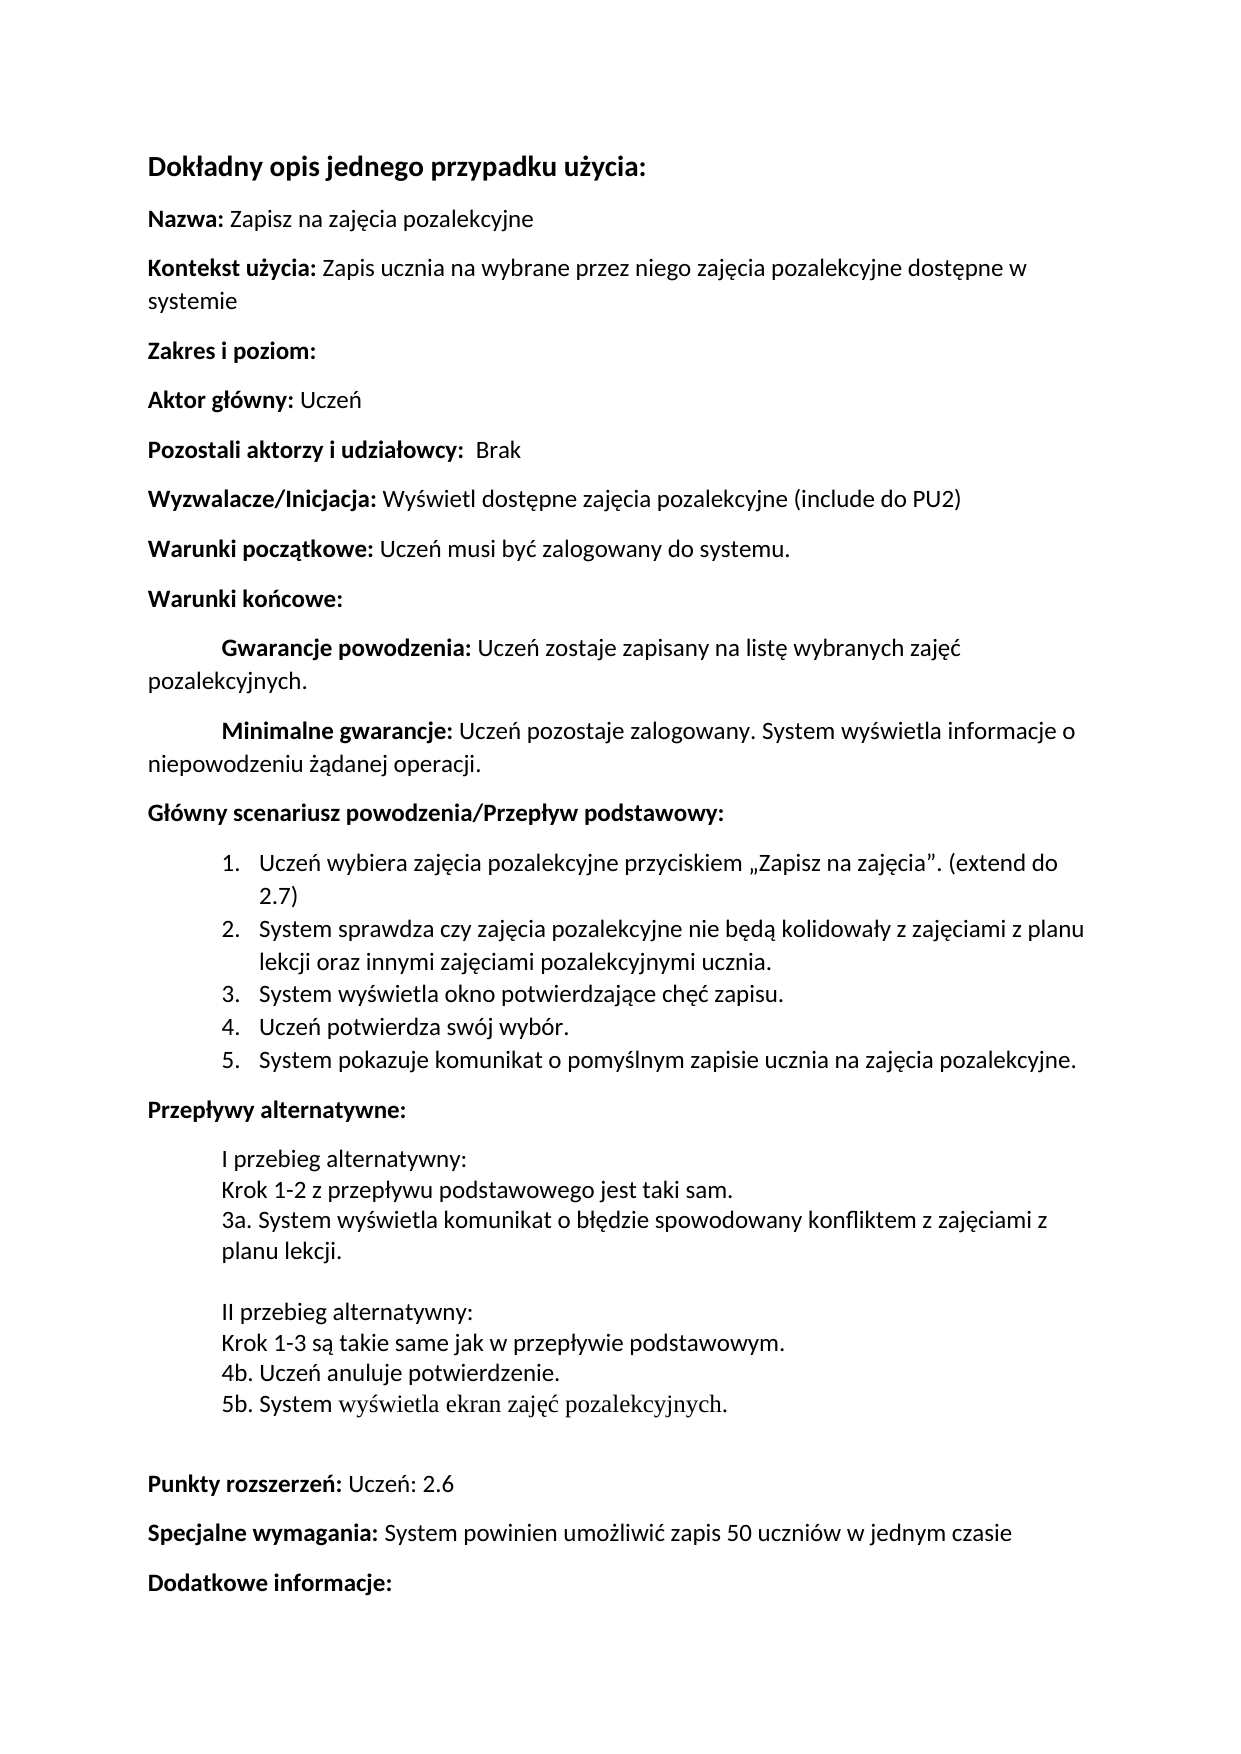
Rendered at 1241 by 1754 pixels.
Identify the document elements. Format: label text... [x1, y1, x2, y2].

list System wyświetla okno potwierdzające chęć zapisu. [221, 978, 1093, 1009]
text 3a. System wyświetla komunikat o błędzie spowodowany konfliktem z zajęciami z planu lekcji. [221, 1204, 1093, 1266]
text Specjalne wymagania: System powinien umożliwić zapis 50 uczniów w jednym czasie [148, 1517, 1093, 1548]
text Gwarancje powodzenia: Uczeń zostaje zapisany na listę wybranych zajęć pozalekcyjnych. [148, 632, 1093, 696]
text Krok 1-3 są takie same jak w przepływie podstawowym. [148, 1327, 1093, 1357]
text Nazwa: Zapisz na zajęcia pozalekcyjne [148, 203, 1093, 233]
text II przebieg alternatywny: [148, 1296, 1093, 1327]
text Kontekst użycia: Zapis ucznia na wybrane przez niego zajęcia pozalekcyjne dostępne w systemie [148, 252, 1093, 316]
text 5b. System wyświetla ekran zajęć pozalekcyjnych. [221, 1388, 1093, 1418]
list System sprawdza czy zajęcia pozalekcyjne nie będą kolidowały z zajęciami z planu lekcji oraz innymi zajęciami pozalekcyjnymi ucznia. [221, 913, 1093, 976]
list Uczeń wybiera zajęcia pozalekcyjne przyciskiem „Zapisz na zajęcia”. (extend do 2.7) [221, 847, 1093, 910]
list Uczeń potwierdza swój wybór. [221, 1011, 1093, 1042]
text Zakres i poziom: [148, 335, 1093, 365]
text Minimalne gwarancje: Uczeń pozostaje zalogowany. System wyświetla informacje o niepowodzeniu żądanej operacji. [148, 715, 1093, 778]
text Wyzwalacze/Inicjacja: Wyświetl dostępne zajęcia pozalekcyjne (include do PU2) [148, 483, 1093, 514]
text Dokładny opis jednego przypadku użycia: [148, 148, 1093, 183]
text Aktor główny: Uczeń [148, 384, 1093, 415]
text 4b. Uczeń anuluje potwierdzenie. [221, 1357, 1093, 1388]
text Przepływy alternatywne: [148, 1094, 1093, 1124]
text Krok 1-2 z przepływu podstawowego jest taki sam. [148, 1174, 1093, 1204]
text I przebieg alternatywny: [148, 1143, 1093, 1174]
list System pokazuje komunikat o pomyślnym zapisie ucznia na zajęcia pozalekcyjne. [221, 1044, 1093, 1075]
text Pozostali aktorzy i udziałowcy: Brak [148, 434, 1093, 464]
text Warunki początkowe: Uczeń musi być zalogowany do systemu. [148, 533, 1093, 564]
text Punkty rozszerzeń: Uczeń: 2.6 [148, 1468, 1093, 1498]
text Główny scenariusz powodzenia/Przepływ podstawowy: [148, 797, 1093, 828]
text Warunki końcowe: [148, 583, 1093, 613]
text Dodatkowe informacje: [148, 1567, 1093, 1597]
